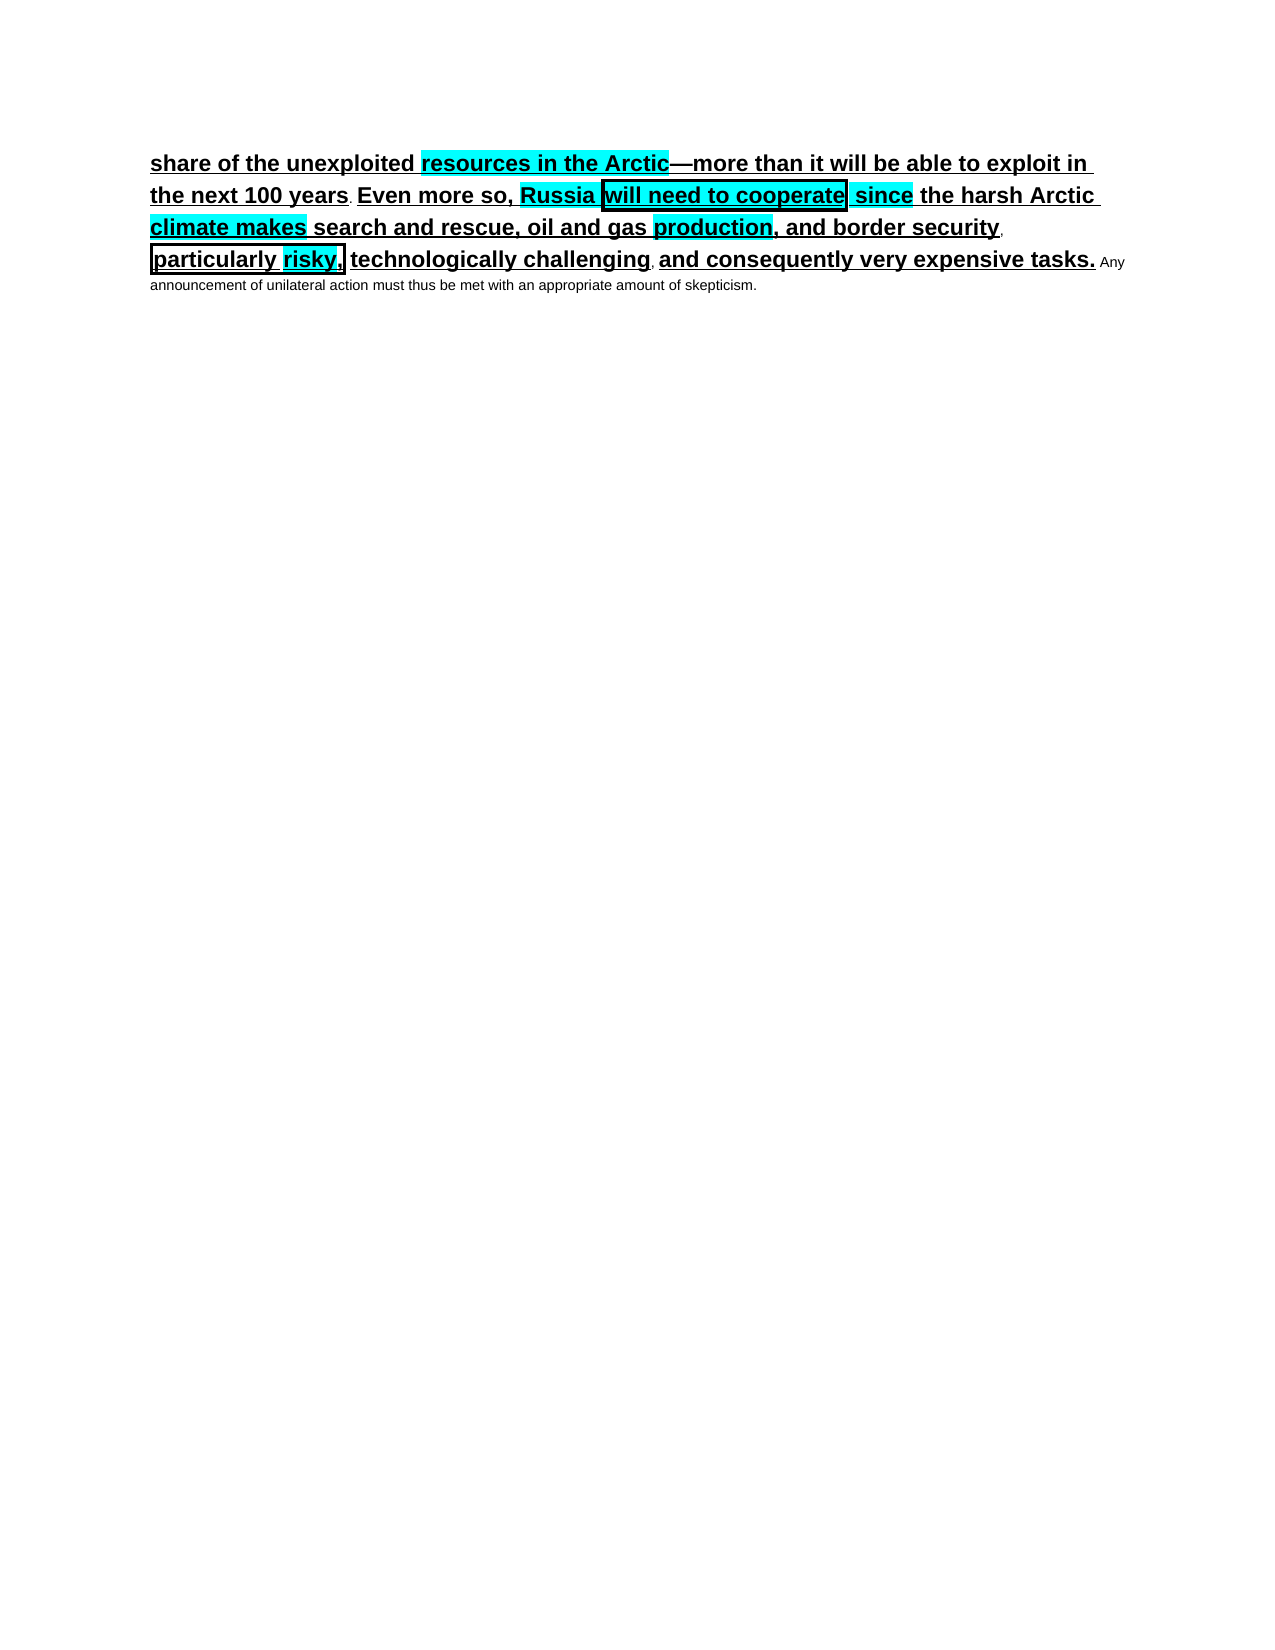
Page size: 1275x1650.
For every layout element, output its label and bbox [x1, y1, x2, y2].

text [150, 150, 1125, 293]
